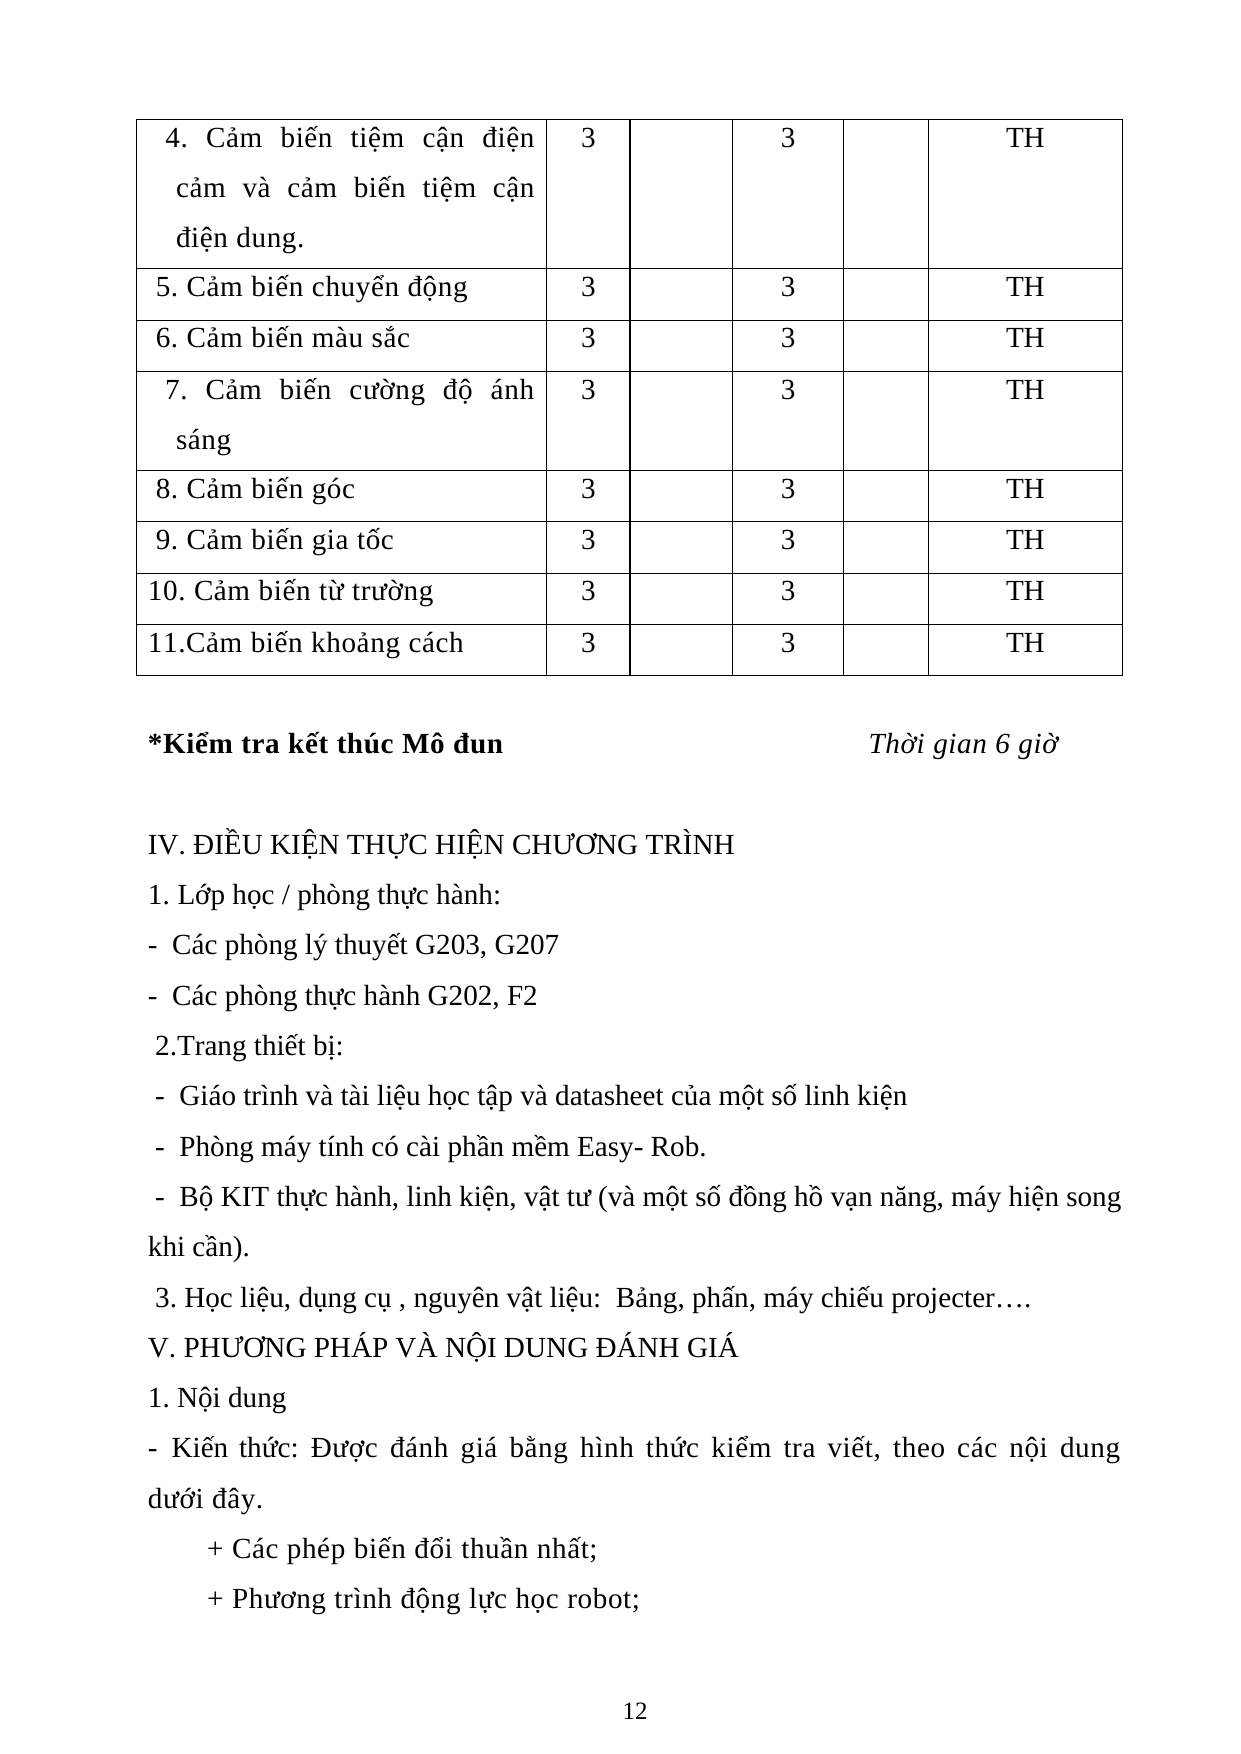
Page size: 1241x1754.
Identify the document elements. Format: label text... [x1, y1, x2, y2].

table_cell [844, 120, 928, 268]
text - Giáo trình và tài liệu học tập và datasheet của một số linh kiện [148, 1078, 1122, 1112]
table_cell TH [929, 120, 1122, 268]
text 1. Nội dung [148, 1380, 1122, 1414]
list + Các phép biến đổi thuần nhất; [207, 1531, 1122, 1565]
table_cell 5. Cảm biến chuyển động [137, 269, 546, 319]
table_cell 3 [733, 574, 843, 624]
table_cell 3 [547, 471, 629, 521]
table_cell [631, 574, 732, 624]
table_cell 4. Cảm biến tiệm cận điện cảm và cảm biến tiệm cận điện dung. [137, 120, 546, 268]
table_cell 3 [547, 120, 629, 268]
text - Các phòng lý thuyết G203, G207 [148, 927, 1122, 961]
text - Bộ KIT thực hành, linh kiện, vật tư (và một số đồng hồ vạn năng, máy hiện song khi cần). [148, 1179, 1122, 1263]
table_cell [844, 372, 928, 470]
table_cell 3 [547, 625, 629, 675]
table_cell 3 [733, 522, 843, 572]
text 2.Trang thiết bị: [148, 1028, 1122, 1062]
table_cell 3 [733, 269, 843, 319]
text V. PHƯƠNG PHÁP VÀ NỘI DUNG ĐÁNH GIÁ [148, 1330, 1122, 1363]
text IV. ĐIỀU KIỆN THỰC HIỆN CHƯƠNG TRÌNH [148, 827, 1122, 860]
list Kiến thức: Được đánh giá bằng hình thức kiểm tra viết, theo các nội dung dưới đây. [148, 1431, 1122, 1514]
table_cell 11.Cảm biến khoảng cách [137, 625, 546, 675]
table_cell 3 [547, 522, 629, 572]
table_cell [631, 522, 732, 572]
table_cell 3 [733, 120, 843, 268]
table_cell TH [929, 471, 1122, 521]
table_cell TH [929, 321, 1122, 371]
table_cell 7. Cảm biến cường độ ánh sáng [137, 372, 546, 470]
text - Phòng máy tính có cài phần mềm Easy- Rob. [148, 1129, 1122, 1162]
table_cell 9. Cảm biến gia tốc [137, 522, 546, 572]
table_cell 3 [733, 625, 843, 675]
table_cell [631, 120, 732, 268]
table_cell 3 [733, 471, 843, 521]
table_cell 3 [733, 372, 843, 470]
table_cell 3 [547, 372, 629, 470]
table_cell TH [929, 522, 1122, 572]
table_cell [844, 522, 928, 572]
table_cell 3 [733, 321, 843, 371]
table_cell 3 [547, 269, 629, 319]
table_cell [844, 471, 928, 521]
table_cell [844, 269, 928, 319]
table_cell TH [929, 372, 1122, 470]
table_cell [844, 574, 928, 624]
table_cell [631, 321, 732, 371]
text - Các phòng thực hành G202, F2 [148, 978, 1122, 1011]
table_cell TH [929, 574, 1122, 624]
table_cell [631, 372, 732, 470]
table_cell 6. Cảm biến màu sắc [137, 321, 546, 371]
table_cell 8. Cảm biến góc [137, 471, 546, 521]
text 3. Học liệu, dụng cụ , nguyên vật liệu: Bảng, phấn, máy chiếu projecter…. [148, 1280, 1122, 1313]
list + Phương trình động lực học robot; [207, 1582, 1122, 1615]
table_cell 3 [547, 321, 629, 371]
text *Kiểm tra kết thúc Mô đun Thời gian 6 giờ [148, 726, 1122, 760]
table_cell [844, 625, 928, 675]
table_cell TH [929, 625, 1122, 675]
table_cell 3 [547, 574, 629, 624]
list Lớp học / phòng thực hành: [148, 877, 1122, 911]
table_cell [631, 471, 732, 521]
table_cell [844, 321, 928, 371]
table_cell [631, 625, 732, 675]
table_cell [631, 269, 732, 319]
table_cell TH [929, 269, 1122, 319]
table_cell 10. Cảm biến từ trường [137, 574, 546, 624]
